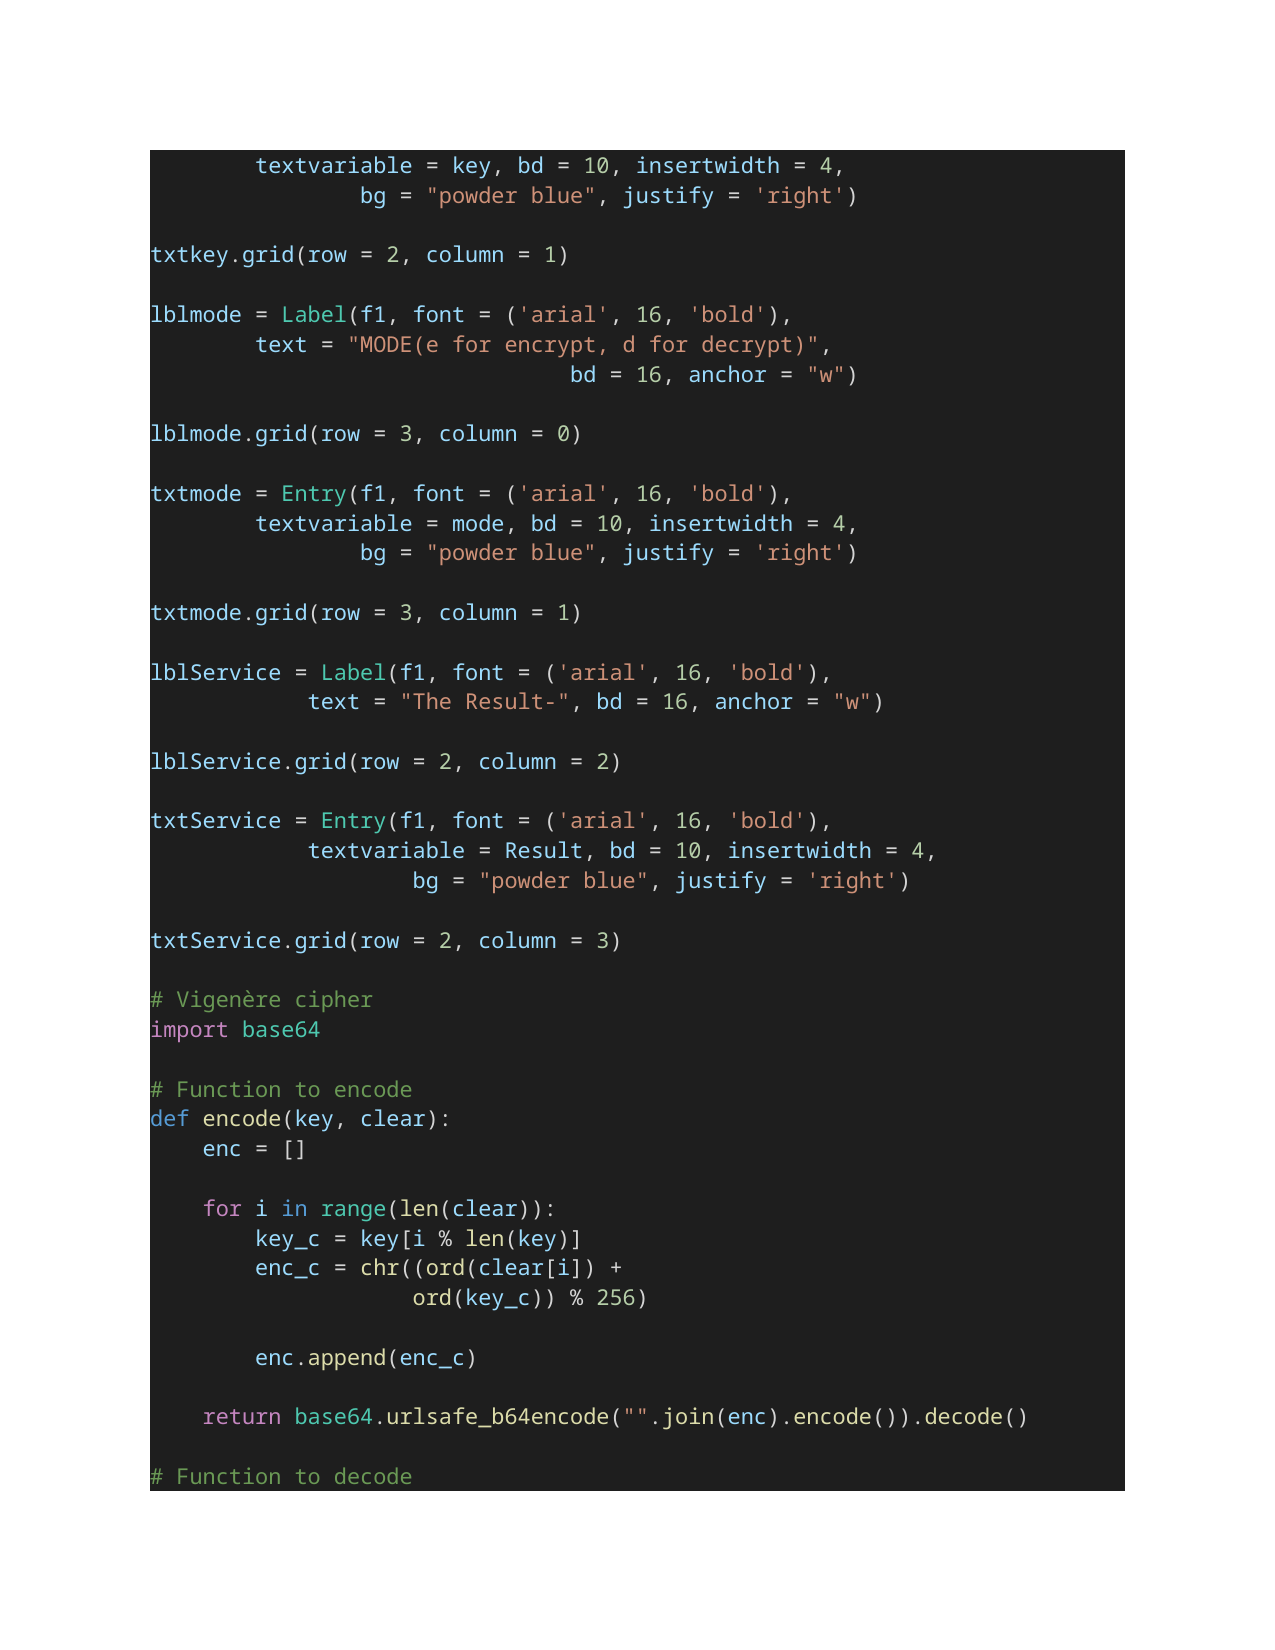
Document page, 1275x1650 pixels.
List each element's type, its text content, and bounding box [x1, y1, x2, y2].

text text = "MODE(e for encrypt, d for decrypt)", [150, 329, 1125, 358]
text enc_c = chr((ord(clear[i]) + [150, 1252, 1125, 1282]
text txtkey.grid(row = 2, column = 1) [150, 239, 1125, 269]
text lblmode = Label(f1, font = ('arial', 16, 'bold'), [150, 299, 1125, 329]
text txtService = Entry(f1, font = ('arial', 16, 'bold'), [150, 805, 1125, 835]
text textvariable = key, bd = 10, insertwidth = 4, [150, 150, 1125, 180]
text txtmode.grid(row = 3, column = 1) [150, 597, 1125, 627]
text lblService.grid(row = 2, column = 2) [150, 746, 1125, 776]
text # Vigenère cipher [150, 984, 1125, 1014]
text enc.append(enc_c) [150, 1342, 1125, 1371]
text # Function to decode [150, 1461, 1125, 1491]
text txtService.grid(row = 2, column = 3) [150, 924, 1125, 954]
text # Function to encode [150, 1073, 1125, 1103]
text for i in range(len(clear)): [150, 1193, 1125, 1222]
text bd = 16, anchor = "w") [150, 358, 1125, 388]
text text = "The Result-", bd = 16, anchor = "w") [150, 686, 1125, 716]
text textvariable = mode, bd = 10, insertwidth = 4, [150, 507, 1125, 537]
text lblmode.grid(row = 3, column = 0) [150, 418, 1125, 448]
text lblService = Label(f1, font = ('arial', 16, 'bold'), [150, 656, 1125, 686]
text def encode(key, clear): [150, 1103, 1125, 1133]
text import base64 [150, 1014, 1125, 1044]
text bg = "powder blue", justify = 'right') [150, 865, 1125, 895]
text bg = "powder blue", justify = 'right') [150, 180, 1125, 209]
text txtmode = Entry(f1, font = ('arial', 16, 'bold'), [150, 478, 1125, 507]
text bg = "powder blue", justify = 'right') [150, 537, 1125, 567]
text key_c = key[i % len(key)] [150, 1222, 1125, 1252]
text ord(key_c)) % 256) [150, 1282, 1125, 1312]
text return base64.urlsafe_b64encode("".join(enc).encode()).decode() [150, 1401, 1125, 1431]
text textvariable = Result, bd = 10, insertwidth = 4, [150, 835, 1125, 865]
text enc = [] [150, 1133, 1125, 1163]
